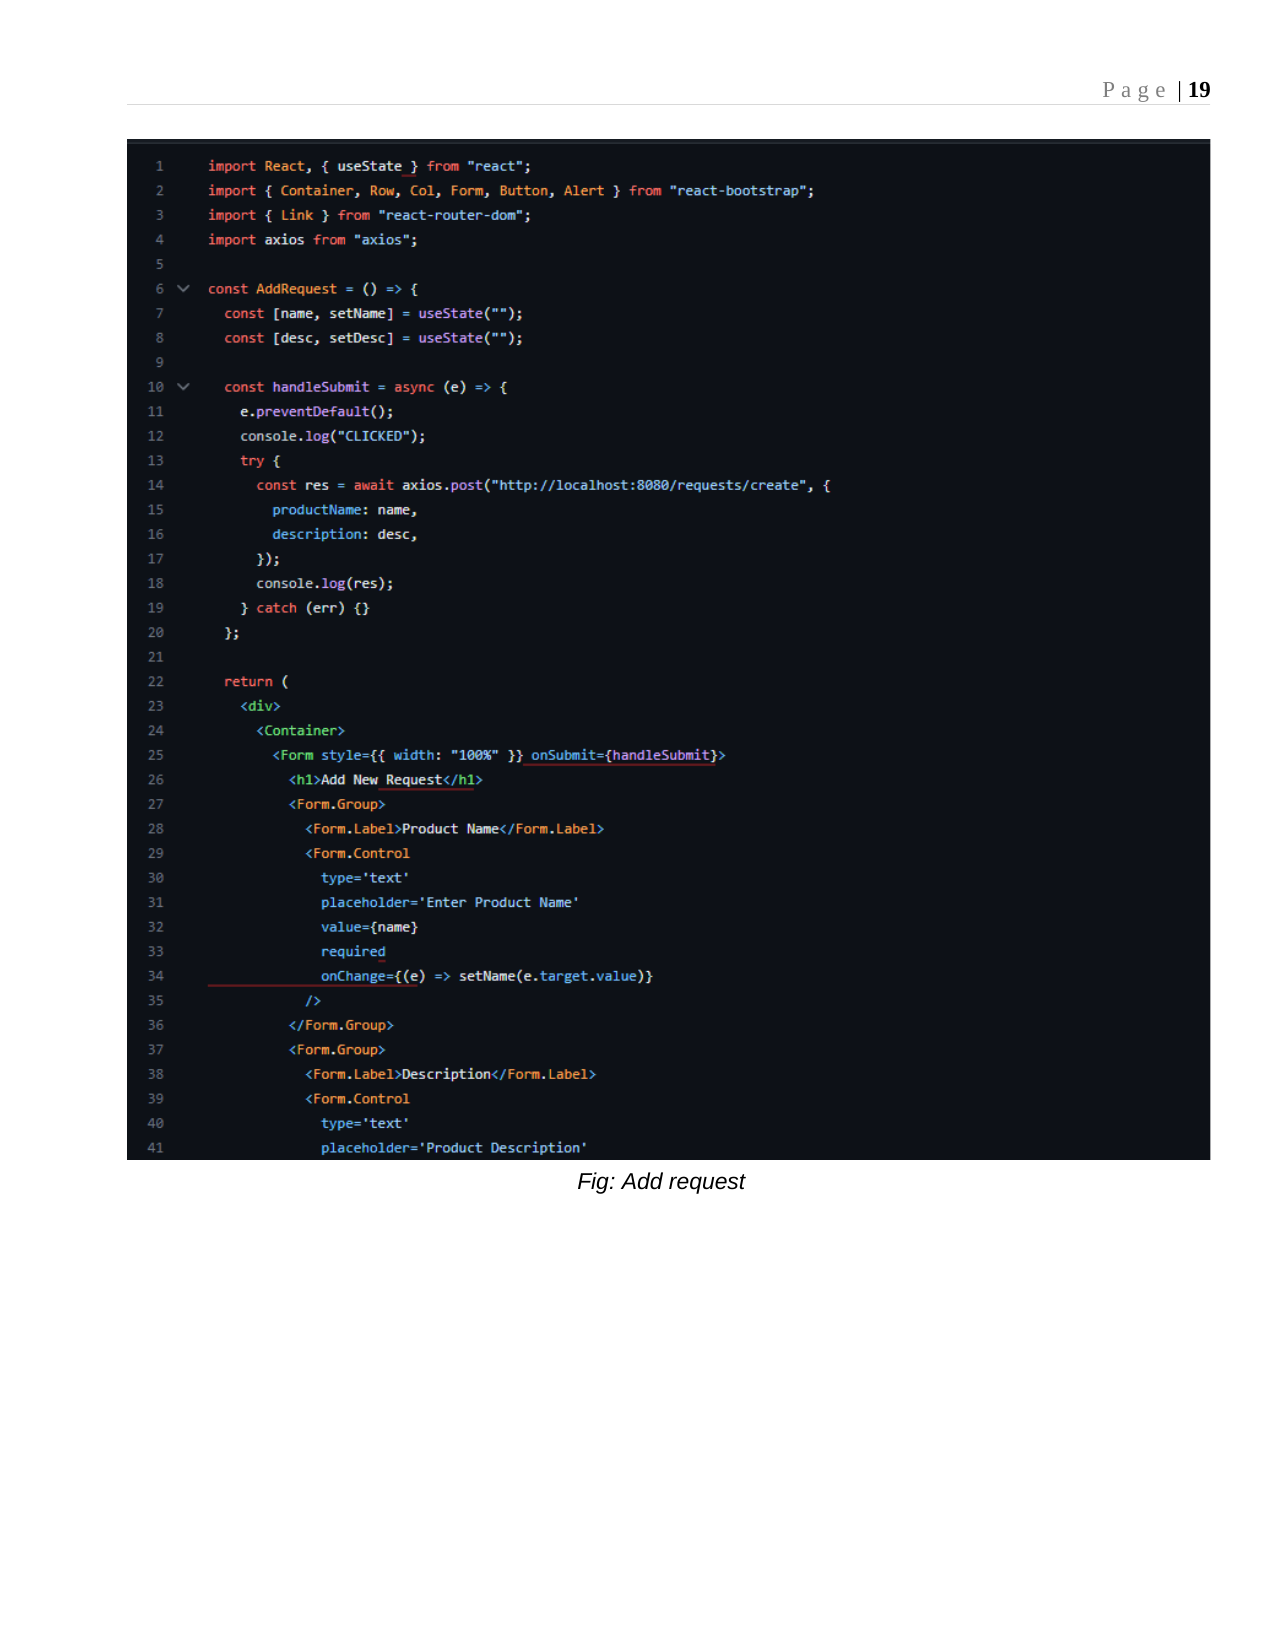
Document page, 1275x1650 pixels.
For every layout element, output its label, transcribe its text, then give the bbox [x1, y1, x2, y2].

picture [127, 139, 1211, 1160]
text Fig: Add request [127, 1168, 967, 1194]
